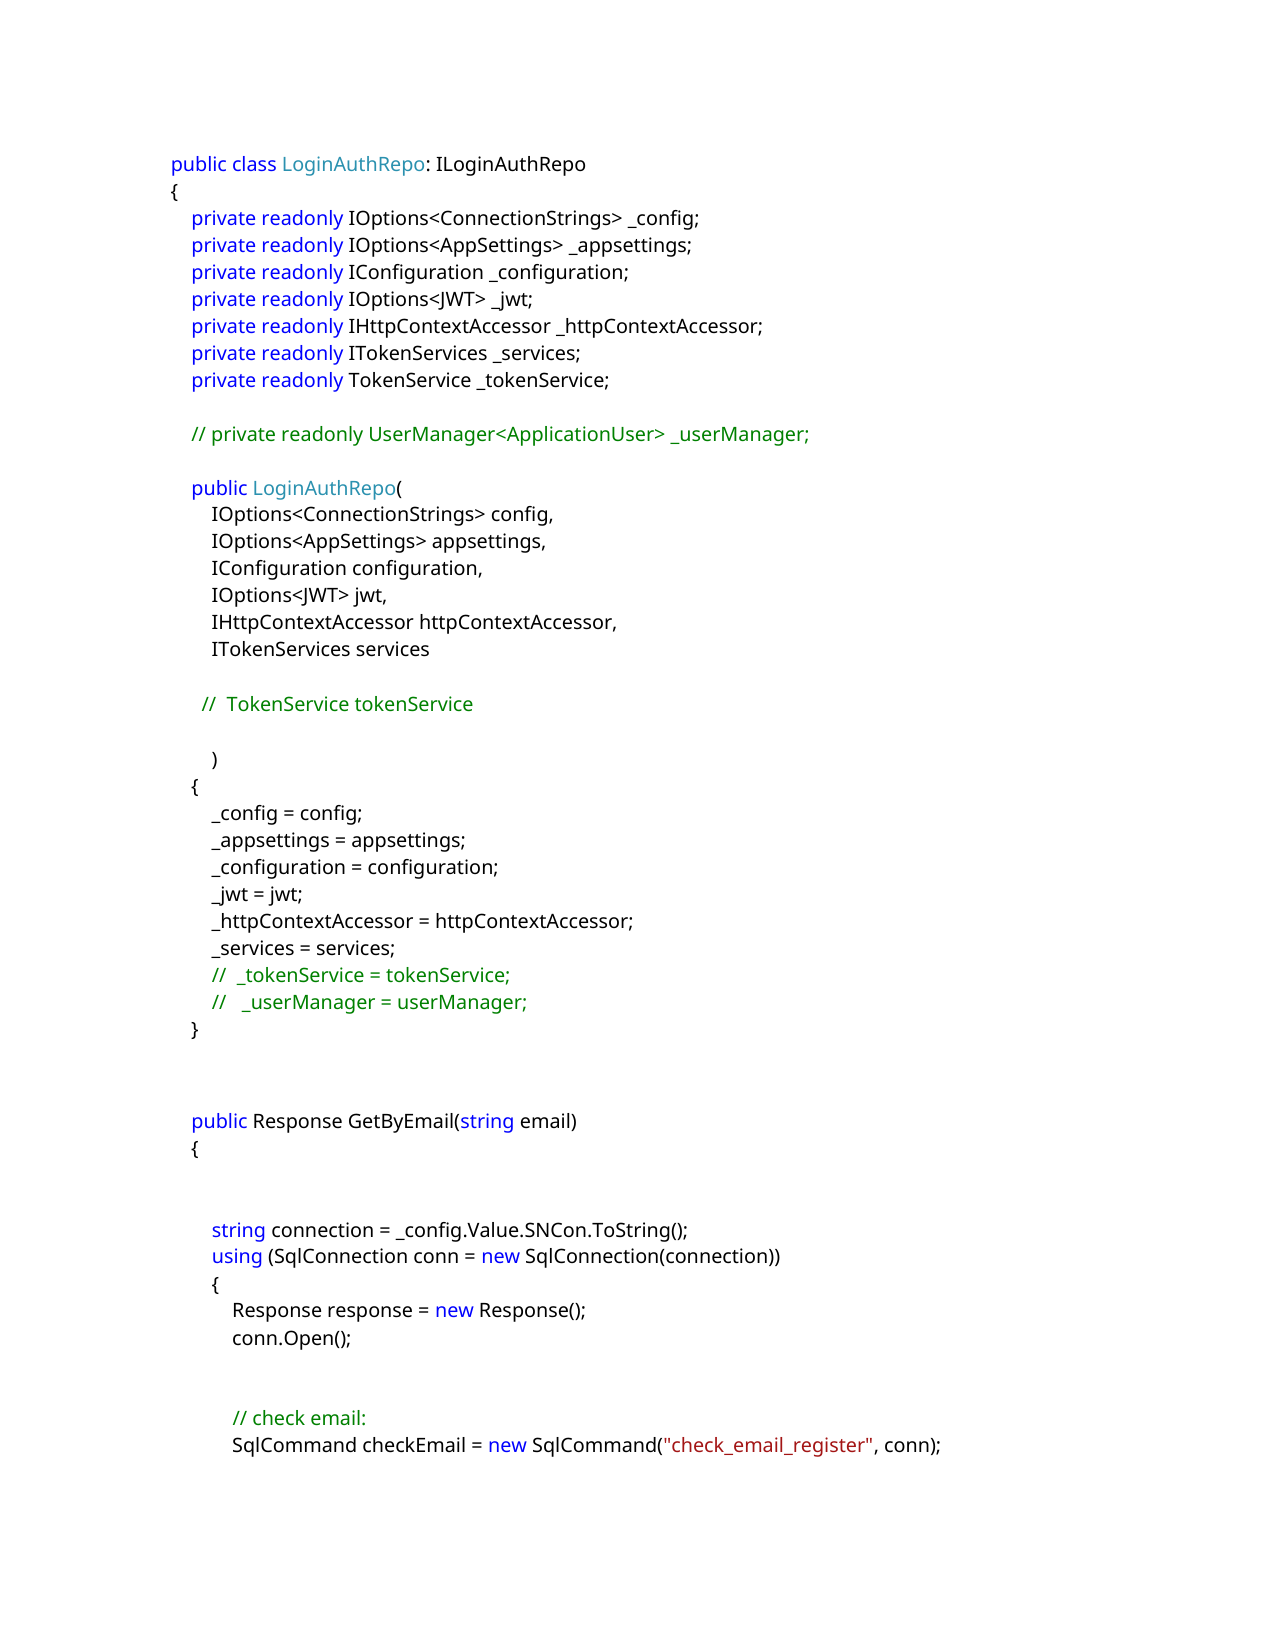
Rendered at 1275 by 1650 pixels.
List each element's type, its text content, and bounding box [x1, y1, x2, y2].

text public class LoginAuthRepo: ILoginAuthRepo [150, 150, 1125, 177]
text IOptions<JWT> jwt, [150, 582, 1125, 609]
text _appsettings = appsettings; [150, 827, 1125, 853]
text { [150, 1134, 1125, 1161]
text // private readonly UserManager<ApplicationUser> _userManager; [150, 420, 1125, 447]
text _configuration = configuration; [150, 853, 1125, 881]
text private readonly IOptions<JWT> _jwt; [150, 285, 1125, 312]
text // TokenService tokenService [150, 691, 1125, 718]
text _services = services; [150, 934, 1125, 961]
text } [150, 1015, 1125, 1042]
text // _userManager = userManager; [150, 988, 1125, 1015]
text IConfiguration configuration, [150, 555, 1125, 582]
text IOptions<AppSettings> appsettings, [150, 528, 1125, 555]
text { [150, 177, 1125, 204]
text private readonly IOptions<ConnectionStrings> _config; [150, 204, 1125, 231]
text // check email: [150, 1405, 1125, 1432]
text conn.Open(); [150, 1324, 1125, 1351]
text ) [150, 746, 1125, 773]
text // _tokenService = tokenService; [150, 961, 1125, 988]
text private readonly IOptions<AppSettings> _appsettings; [150, 231, 1125, 258]
text using (SqlConnection conn = new SqlConnection(connection)) [150, 1243, 1125, 1270]
text _jwt = jwt; [150, 881, 1125, 907]
text public Response GetByEmail(string email) [150, 1107, 1125, 1134]
text { [150, 1270, 1125, 1297]
text private readonly IHttpContextAccessor _httpContextAccessor; [150, 312, 1125, 339]
text SqlCommand checkEmail = new SqlCommand("check_email_register", conn); [150, 1432, 1125, 1459]
text _config = config; [150, 799, 1125, 827]
text private readonly TokenService _tokenService; [150, 366, 1125, 393]
text IOptions<ConnectionStrings> config, [150, 501, 1125, 528]
text string connection = _config.Value.SNCon.ToString(); [150, 1216, 1125, 1243]
text private readonly ITokenServices _services; [150, 339, 1125, 366]
text ITokenServices services [150, 636, 1125, 663]
text public LoginAuthRepo( [150, 474, 1125, 501]
text Response response = new Response(); [150, 1297, 1125, 1324]
text { [150, 773, 1125, 799]
text _httpContextAccessor = httpContextAccessor; [150, 907, 1125, 934]
text IHttpContextAccessor httpContextAccessor, [150, 609, 1125, 636]
text private readonly IConfiguration _configuration; [150, 258, 1125, 285]
